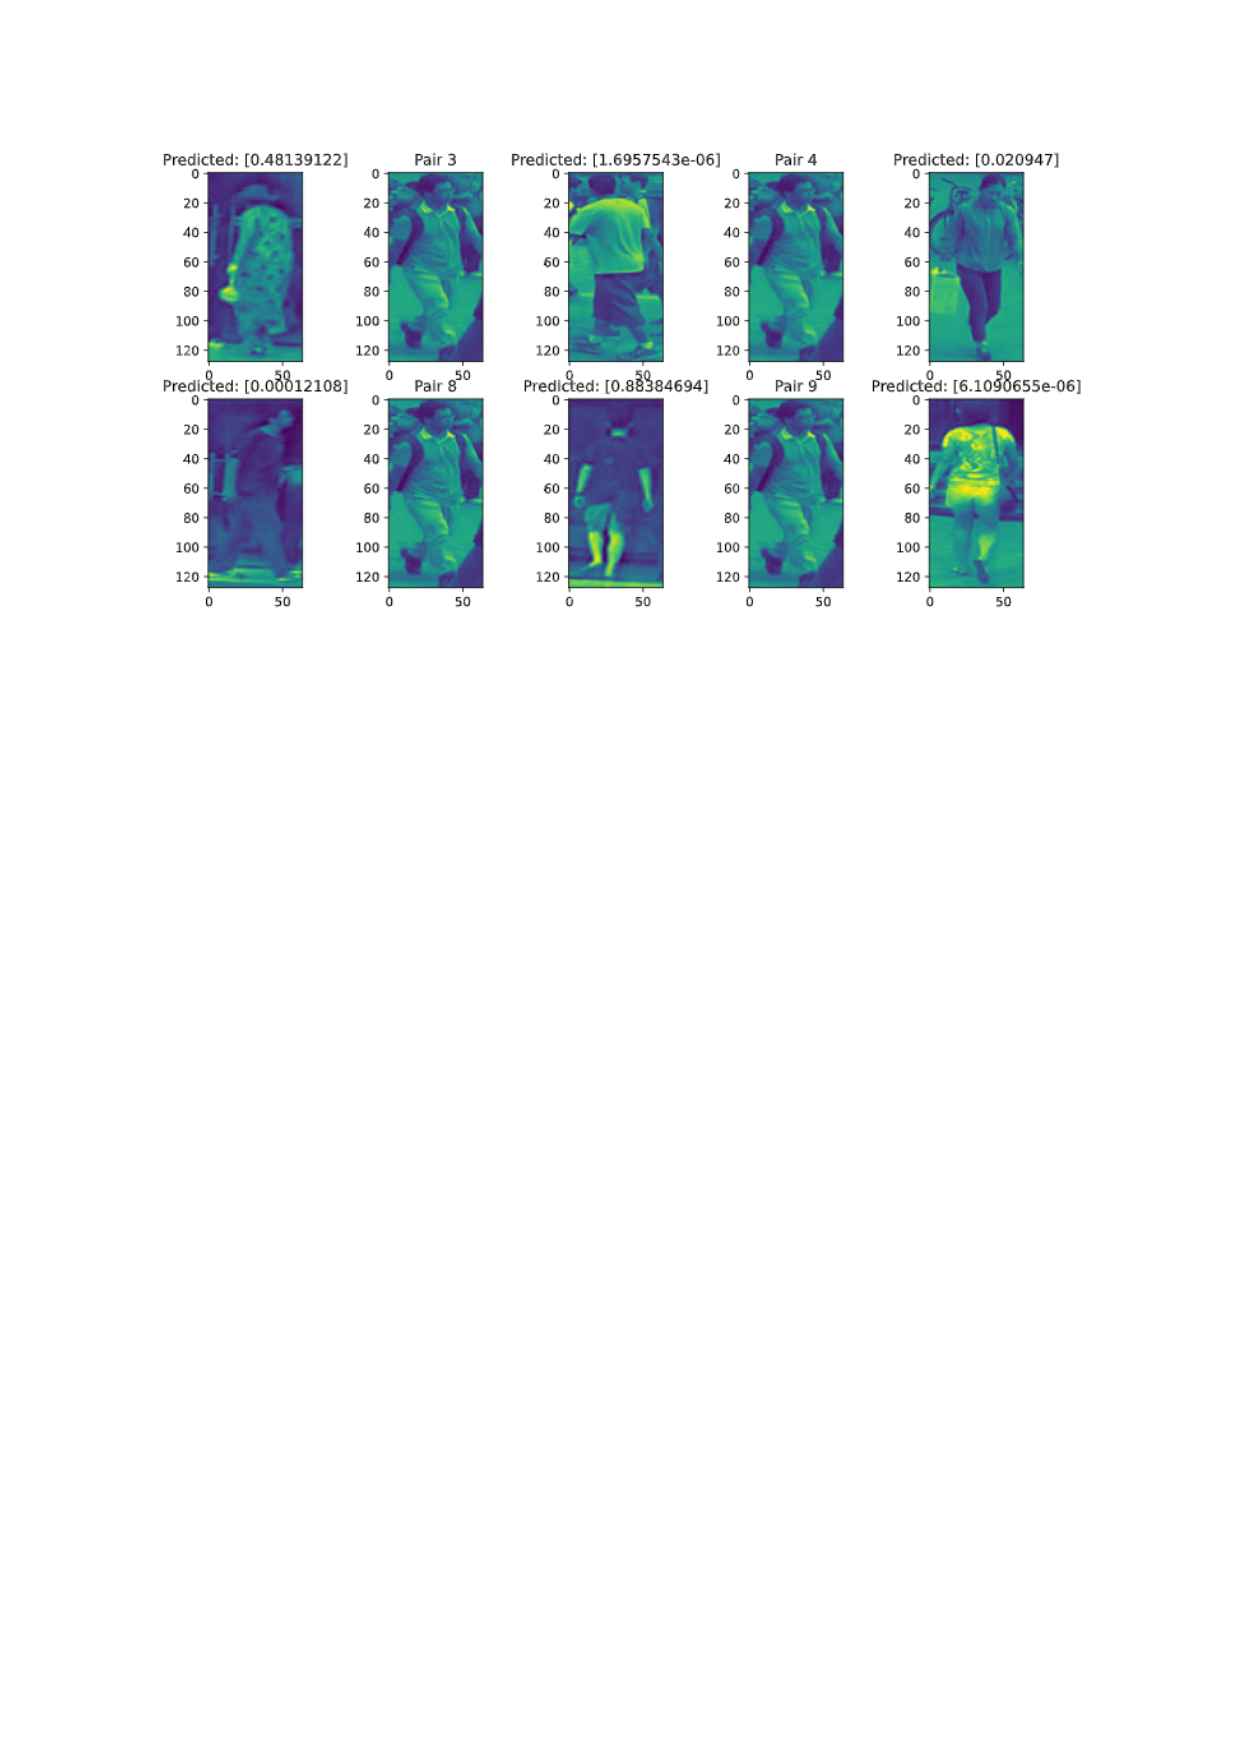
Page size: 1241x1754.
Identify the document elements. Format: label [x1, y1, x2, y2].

picture [150, 150, 1091, 624]
